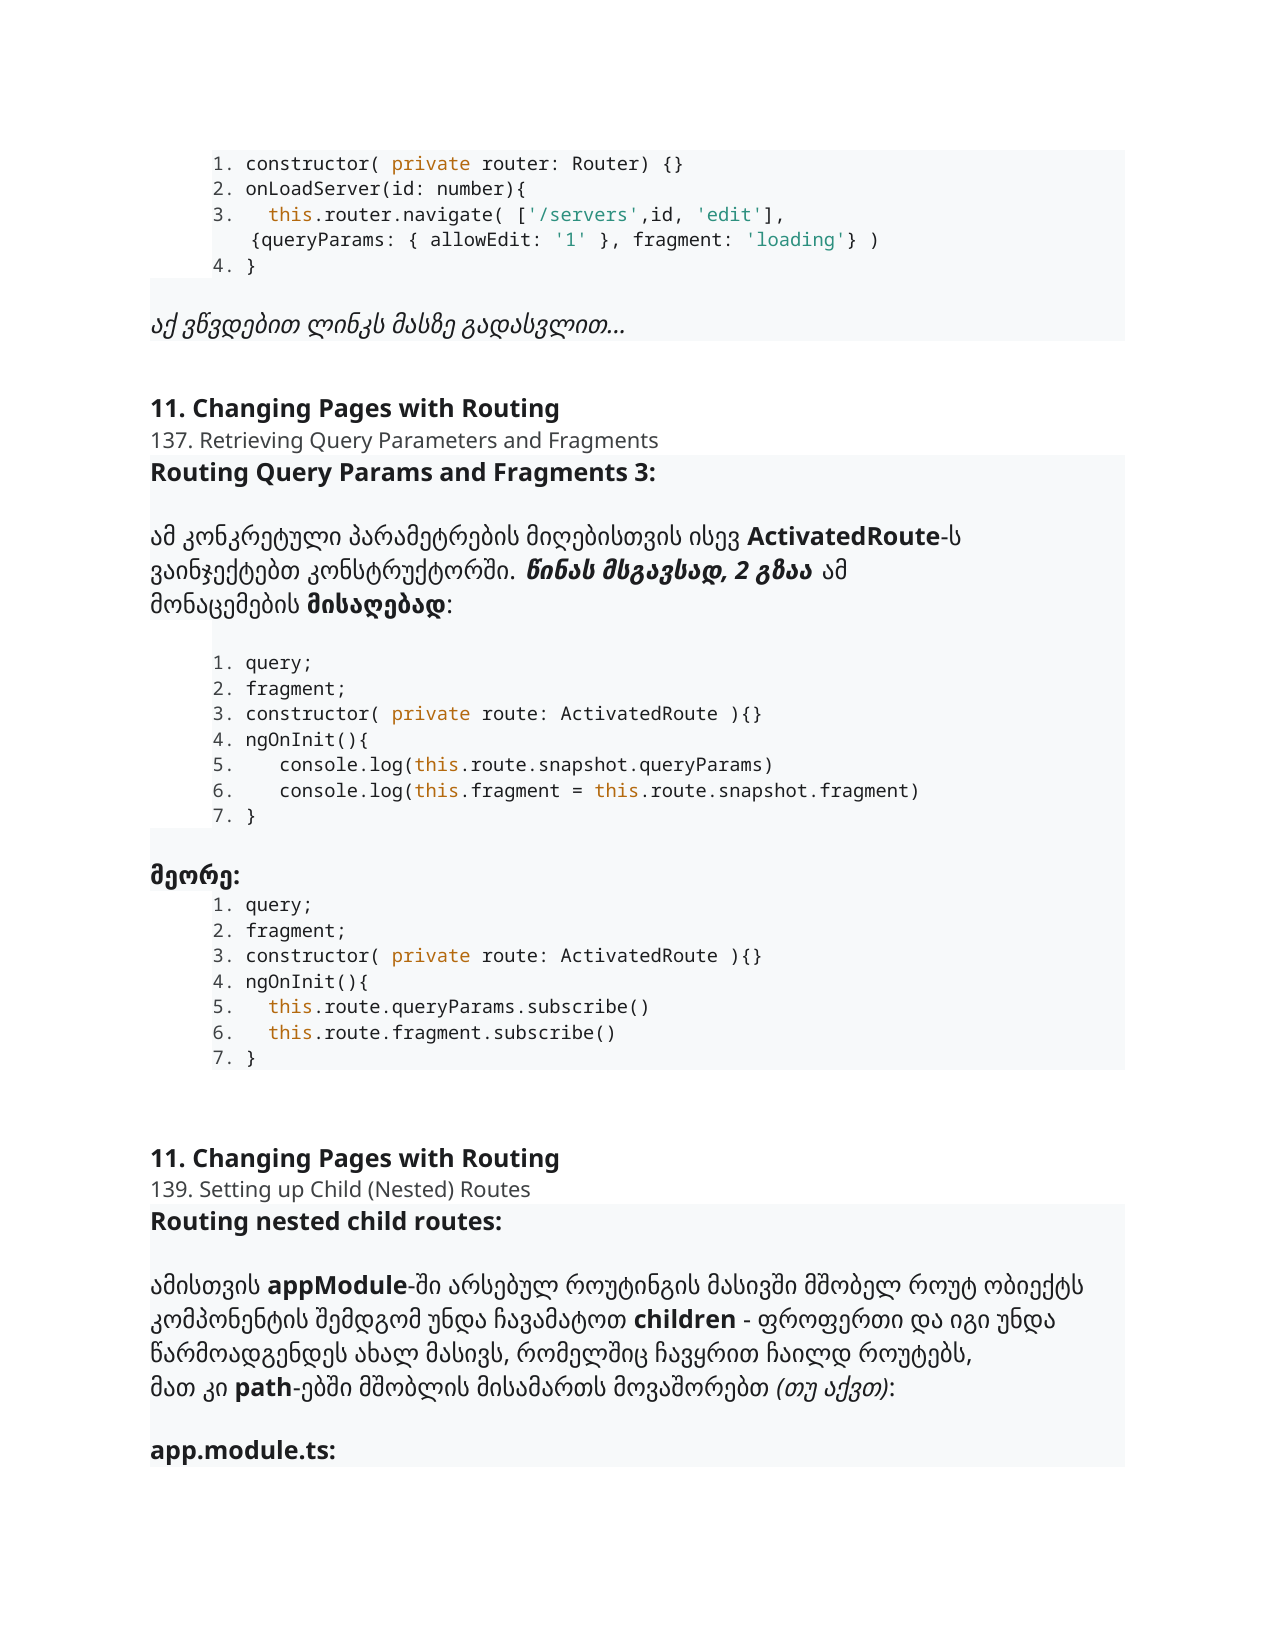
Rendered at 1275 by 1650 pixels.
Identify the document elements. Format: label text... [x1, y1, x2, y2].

text app.module.ts: [150, 1433, 1125, 1467]
text Routing nested child routes: [150, 1204, 1125, 1238]
list onLoadServer(id: number){ [212, 176, 1125, 201]
list console.log(this.fragment = this.route.snapshot.fragment) [212, 777, 1125, 803]
text ამ კონკრეტული პარამეტრების მიღებისთვის ისევ ActivatedRoute-ს ვაინჯექტებთ კონსტრუქტორში. წინას მსგავსად, 2 გზაა ამ მონაცემების მისაღებად: [150, 518, 1125, 620]
list } [212, 803, 1125, 828]
list console.log(this.route.snapshot.queryParams) [212, 752, 1125, 777]
list } [212, 1044, 1125, 1070]
list query; [212, 649, 1125, 675]
list ngOnInit(){ [212, 726, 1125, 752]
list fragment; [212, 917, 1125, 942]
text Routing Query Params and Fragments 3: [150, 455, 1125, 489]
list fragment; [212, 675, 1125, 701]
text აქ ვწვდებით ლინკს მასზე გადასვლით... [150, 307, 1125, 341]
list this.route.fragment.subscribe() [212, 1019, 1125, 1044]
text ამისთვის appModule-ში არსებულ როუტინგის მასივში მშობელ როუტ ობიექტს კომპონენტის შემდგომ უნდა ჩავამატოთ children - ფროფერთი და იგი უნდა წარმოადგენდეს ახალ მასივს, რომელშიც ჩავყრით ჩაილდ როუტებს, მათ კი path-ებში მშობლის მისამართს მოვაშორებთ (თუ აქვთ): [150, 1267, 1125, 1403]
list this.route.queryParams.subscribe() [212, 993, 1125, 1019]
list constructor( private route: ActivatedRoute ){} [212, 701, 1125, 726]
list query; [212, 891, 1125, 917]
list constructor( private route: ActivatedRoute ){} [212, 942, 1125, 968]
text მეორე: [150, 857, 1125, 891]
text 11. Changing Pages with Routing [150, 1099, 1125, 1174]
text 139. Setting up Child (Nested) Routes [150, 1174, 1125, 1204]
list } [212, 252, 1125, 278]
list ngOnInit(){ [212, 968, 1125, 993]
text 11. Changing Pages with Routing [150, 388, 1125, 425]
list this.router.navigate( ['/servers',id, 'edit'], {queryParams: { allowEdit: '1' }, fragment: 'loading'} ) [212, 201, 1125, 252]
list constructor( private router: Router) {} [212, 150, 1125, 176]
text 137. Retrieving Query Parameters and Fragments [150, 425, 1125, 455]
